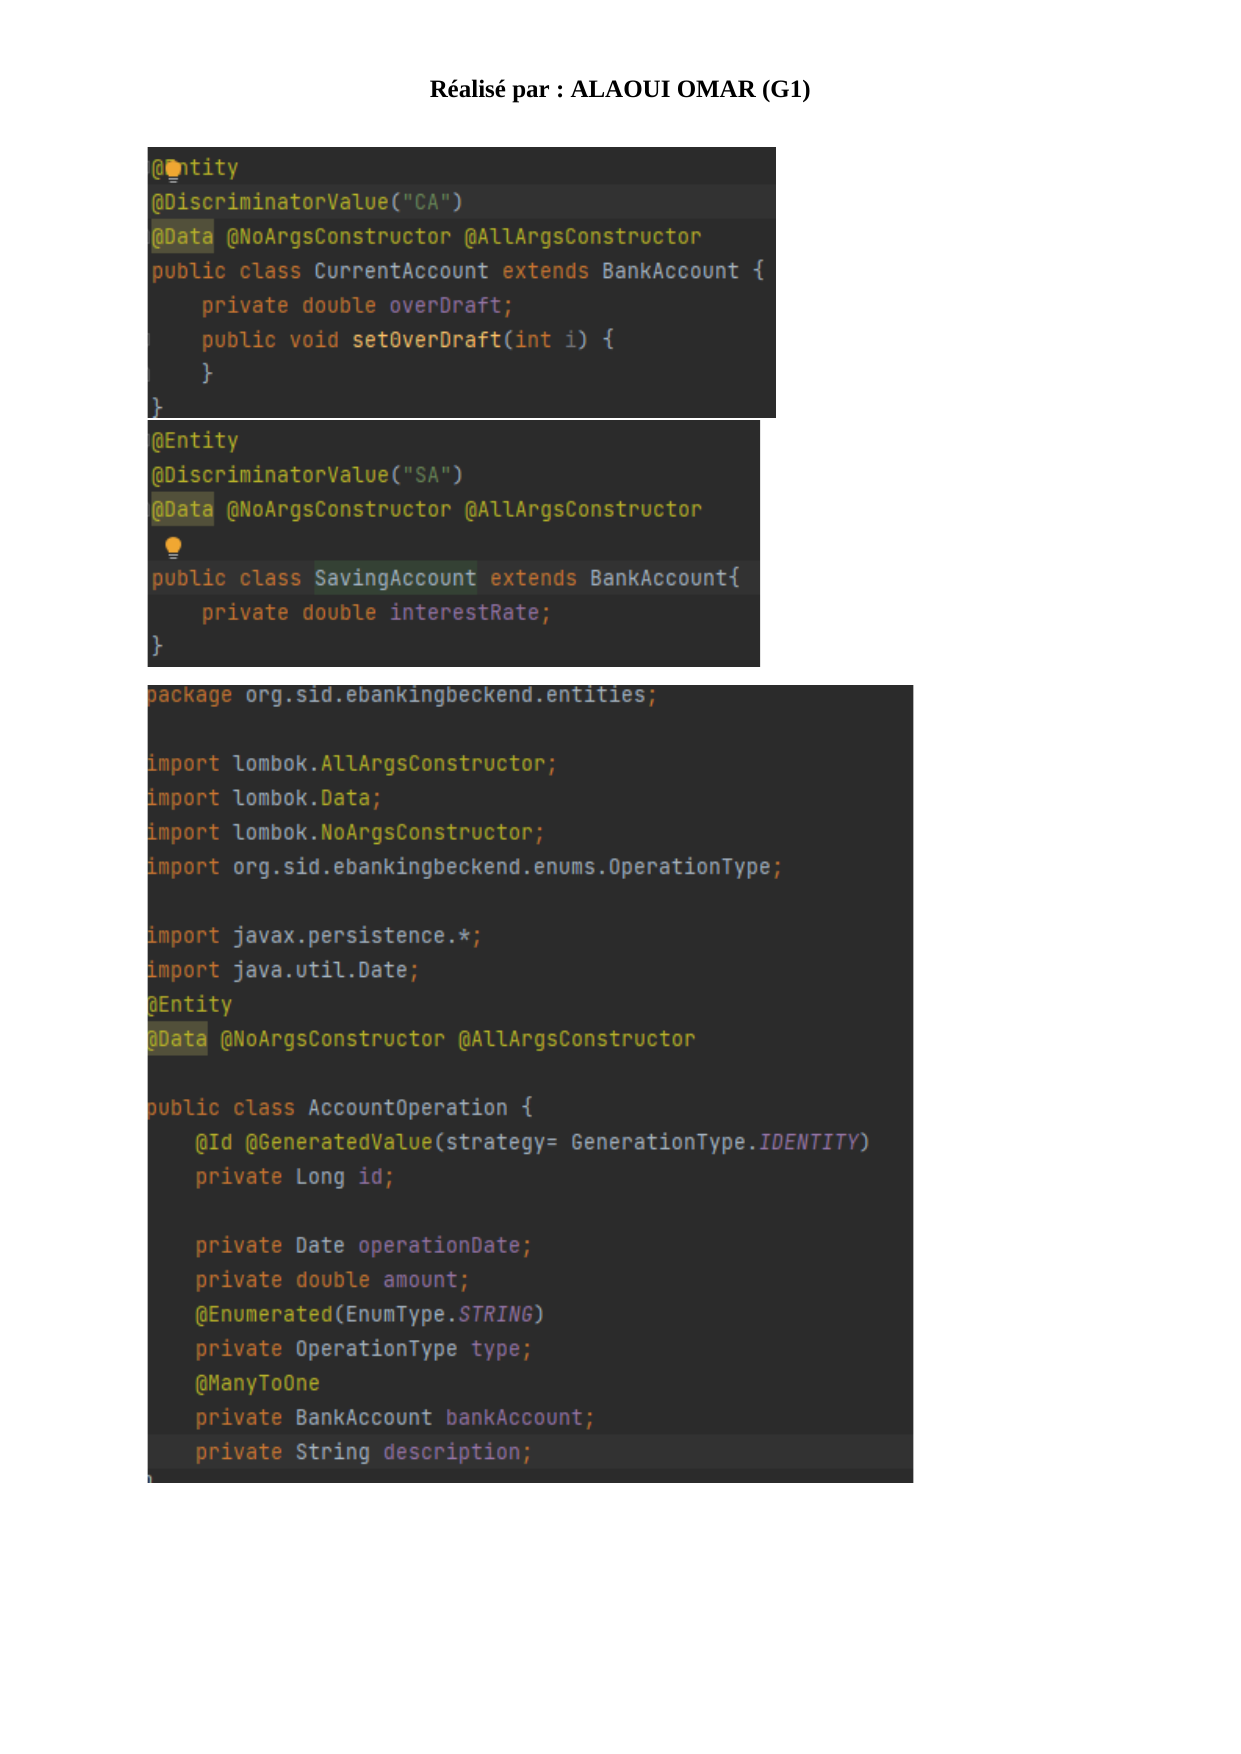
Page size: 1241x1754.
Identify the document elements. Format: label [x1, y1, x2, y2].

picture [147, 420, 761, 667]
picture [147, 685, 914, 1483]
picture [147, 147, 776, 418]
